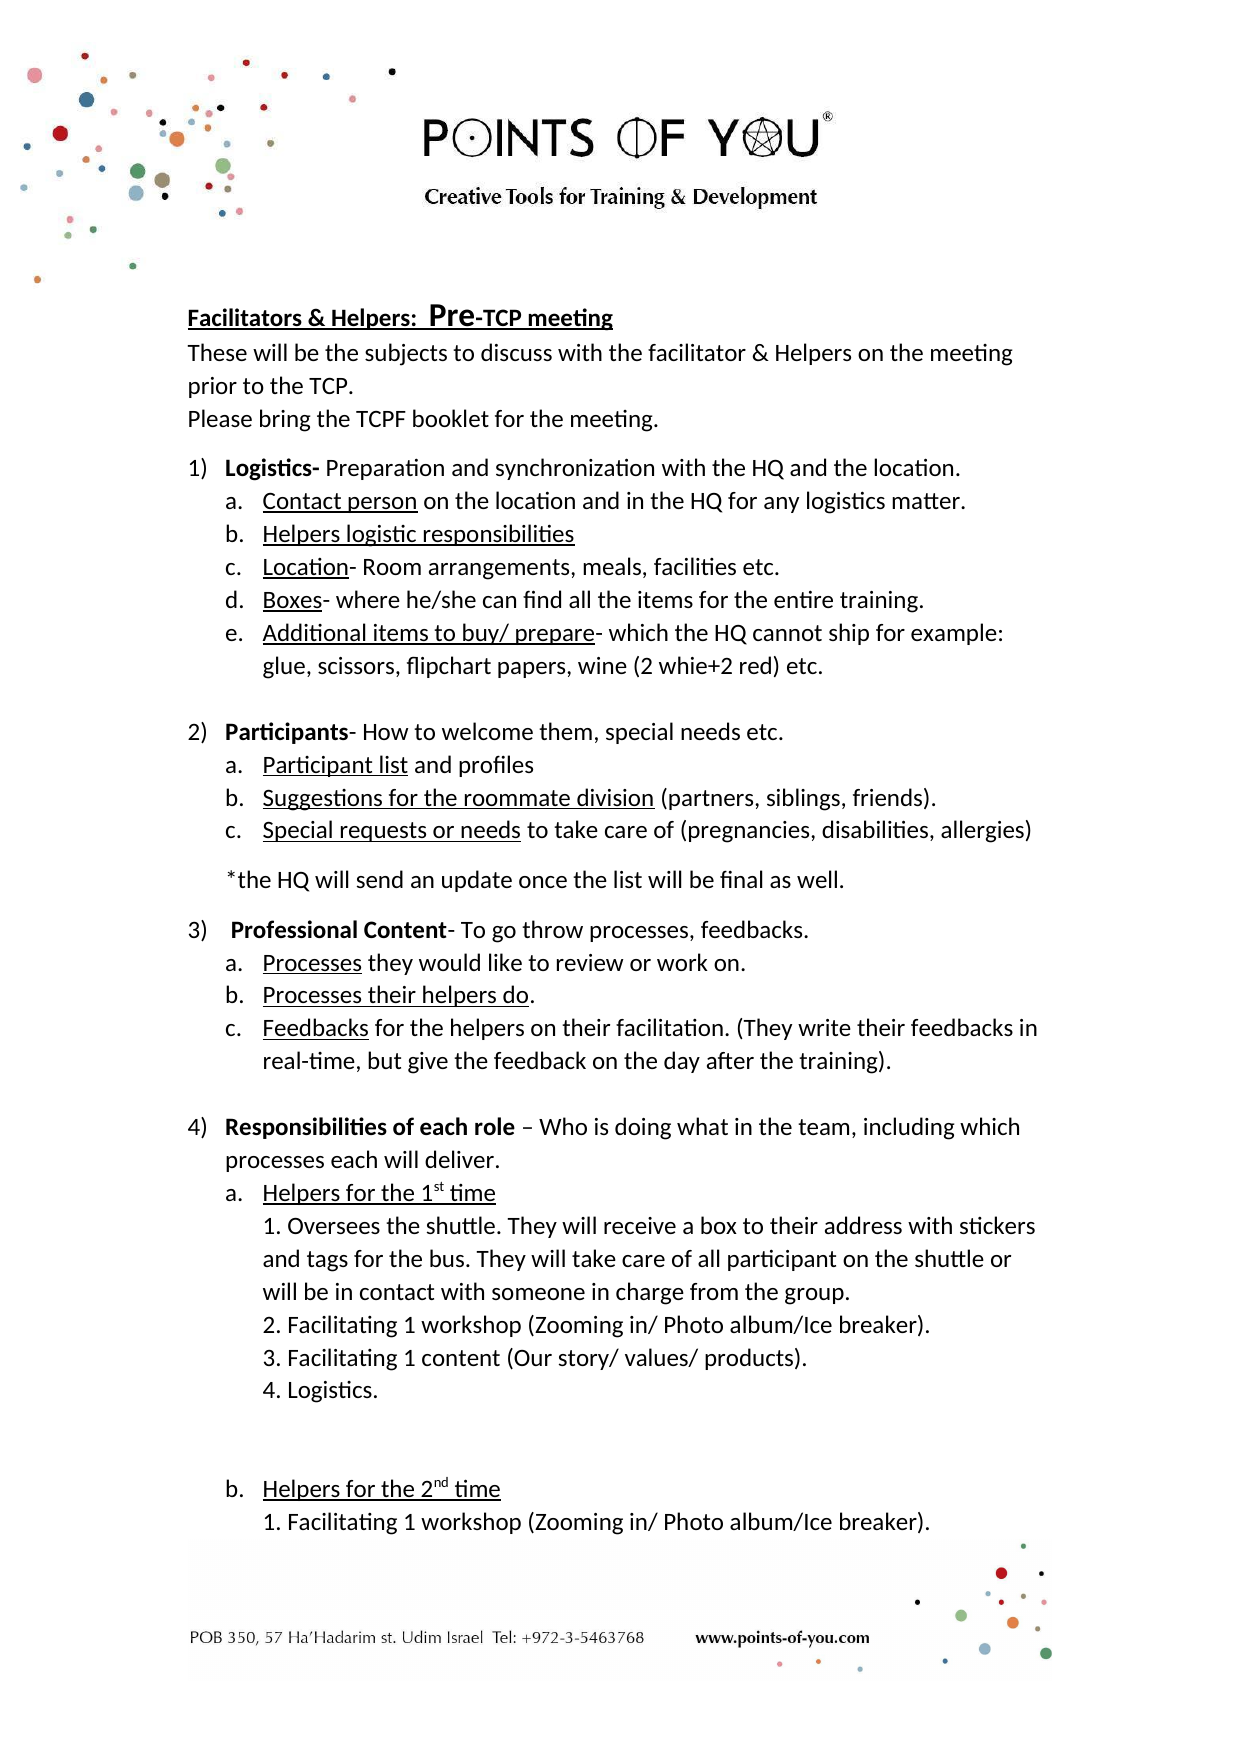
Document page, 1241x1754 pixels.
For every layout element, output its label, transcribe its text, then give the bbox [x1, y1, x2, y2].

list Participants- How to welcome them, special needs etc. [187, 716, 1053, 746]
list Professional Content- To go throw processes, feedbacks. [187, 914, 1053, 944]
picture [187, 1539, 1053, 1681]
list Logistics- Preparation and synchronization with the HQ and the location. [187, 453, 1053, 483]
text *the HQ will send an update once the list will be final as well. [225, 864, 1053, 895]
list Special requests or needs to take care of (pregnancies, disabilities, allergies) [225, 815, 1053, 845]
list Helpers logistic responsibilities [225, 518, 1053, 549]
list Location- Room arrangements, meals, facilities etc. [225, 551, 1053, 582]
list 3. Facilitating 1 content (Our story/ values/ products). [262, 1342, 1053, 1372]
list Processes they would like to review or work on. [225, 947, 1053, 977]
list Suggestions for the roommate division (partners, siblings, friends). [225, 782, 1053, 812]
list Participant list and profiles [225, 749, 1053, 779]
list Responsibilities of each role – Who is doing what in the team, including which processes each will deliver. [187, 1111, 1053, 1175]
list Feedbacks for the helpers on their facilitation. (They write their feedbacks in real-time, but give the feedback on the day after the training). [225, 1013, 1053, 1076]
list Helpers for the 2nd time 1. Facilitating 1 workshop (Zooming in/ Photo album/Ice breaker). [225, 1473, 1053, 1537]
picture [20, 42, 1219, 291]
list Contact person on the location and in the HQ for any logistics matter. [225, 486, 1053, 516]
list 4. Logistics. [262, 1375, 1053, 1405]
list 2. Facilitating 1 workshop (Zooming in/ Photo album/Ice breaker). [262, 1309, 1053, 1339]
text Facilitators & Helpers: Pre-TCP meeting These will be the subjects to discuss with the facilitator & Helpers on the meeting prior to the TCP. Please bring the TCPF booklet for the meeting. [187, 150, 1053, 433]
list Additional items to buy/ prepare- which the HQ cannot ship for example: glue, scissors, flipchart papers, wine (2 whie+2 red) etc. [225, 617, 1053, 681]
list Processes their helpers do. [225, 980, 1053, 1010]
list Helpers for the 1st time 1. Oversees the shuttle. They will receive a box to their address with stickers and tags for the bus. They will take care of all participant on the shuttle or will be in contact with someone in charge from the group. [225, 1177, 1053, 1306]
list Boxes- where he/she can find all the items for the entire training. [225, 584, 1053, 615]
